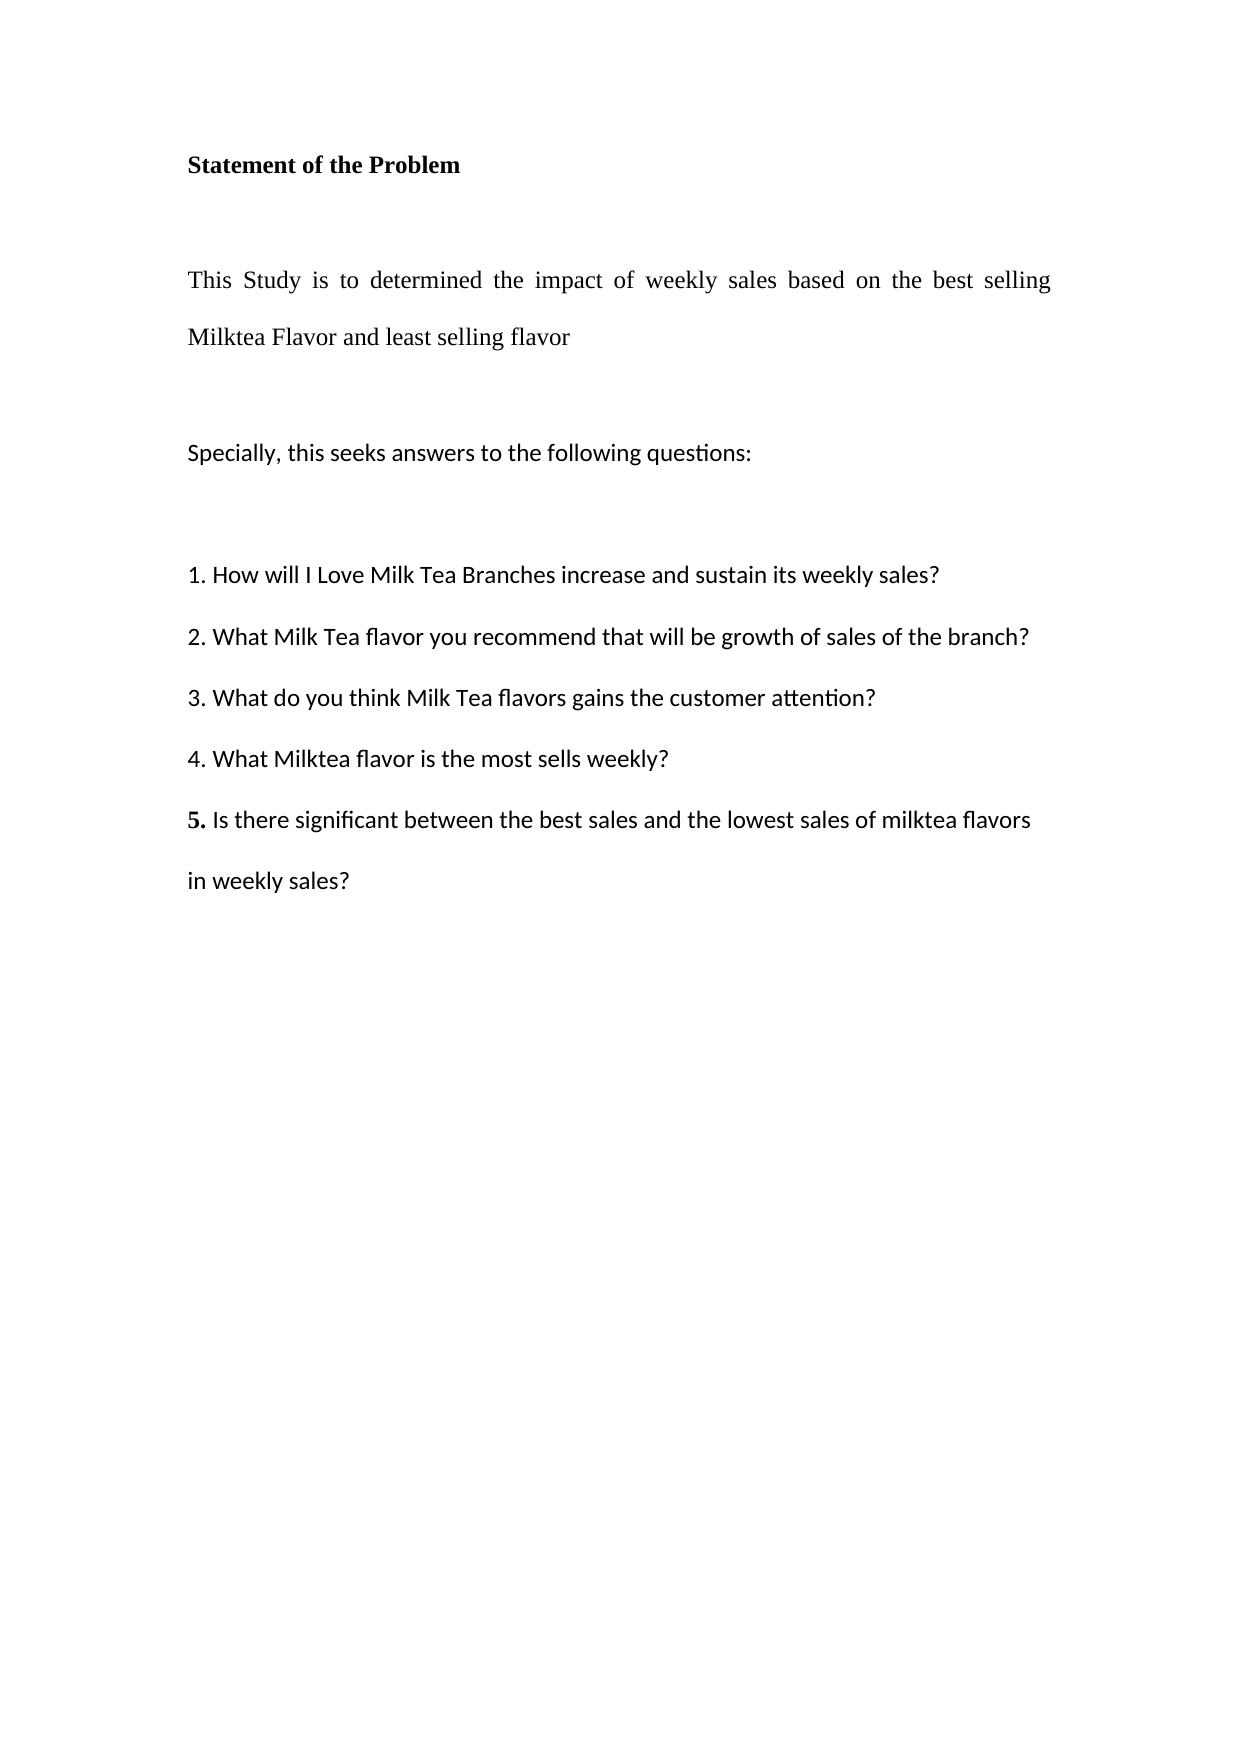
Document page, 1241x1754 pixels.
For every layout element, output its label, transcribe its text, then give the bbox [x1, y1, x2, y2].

text I Love Milk Tea shop is one of the best branches of milktea it sold huge amounts of large cups of Milktea weekly. In this study is to determined the impact of I Love Milk Tea weekly sales. The weekly sales based on the Milktea Flavors the sell the best and the least.Statement of the Problem [187, 150, 1053, 179]
list How will I Love Milk Tea Branches increase and sustain its weekly sales? [187, 559, 1053, 590]
text This Study is to determined the impact of weekly sales based on the best selling Milktea Flavor and least selling flavor [187, 265, 1053, 351]
list What Milk Tea flavor you recommend that will be growth of sales of the branch? [187, 621, 1053, 651]
list What do you think Milk Tea flavors gains the customer attention? [187, 682, 1053, 712]
text Specially, this seeks answers to the following questions: [187, 437, 1053, 468]
list What Milktea flavor is the most sells weekly? [187, 743, 1053, 773]
list Is there significant between the best sales and the lowest sales of milktea flavors in weekly sales? [187, 804, 1053, 895]
